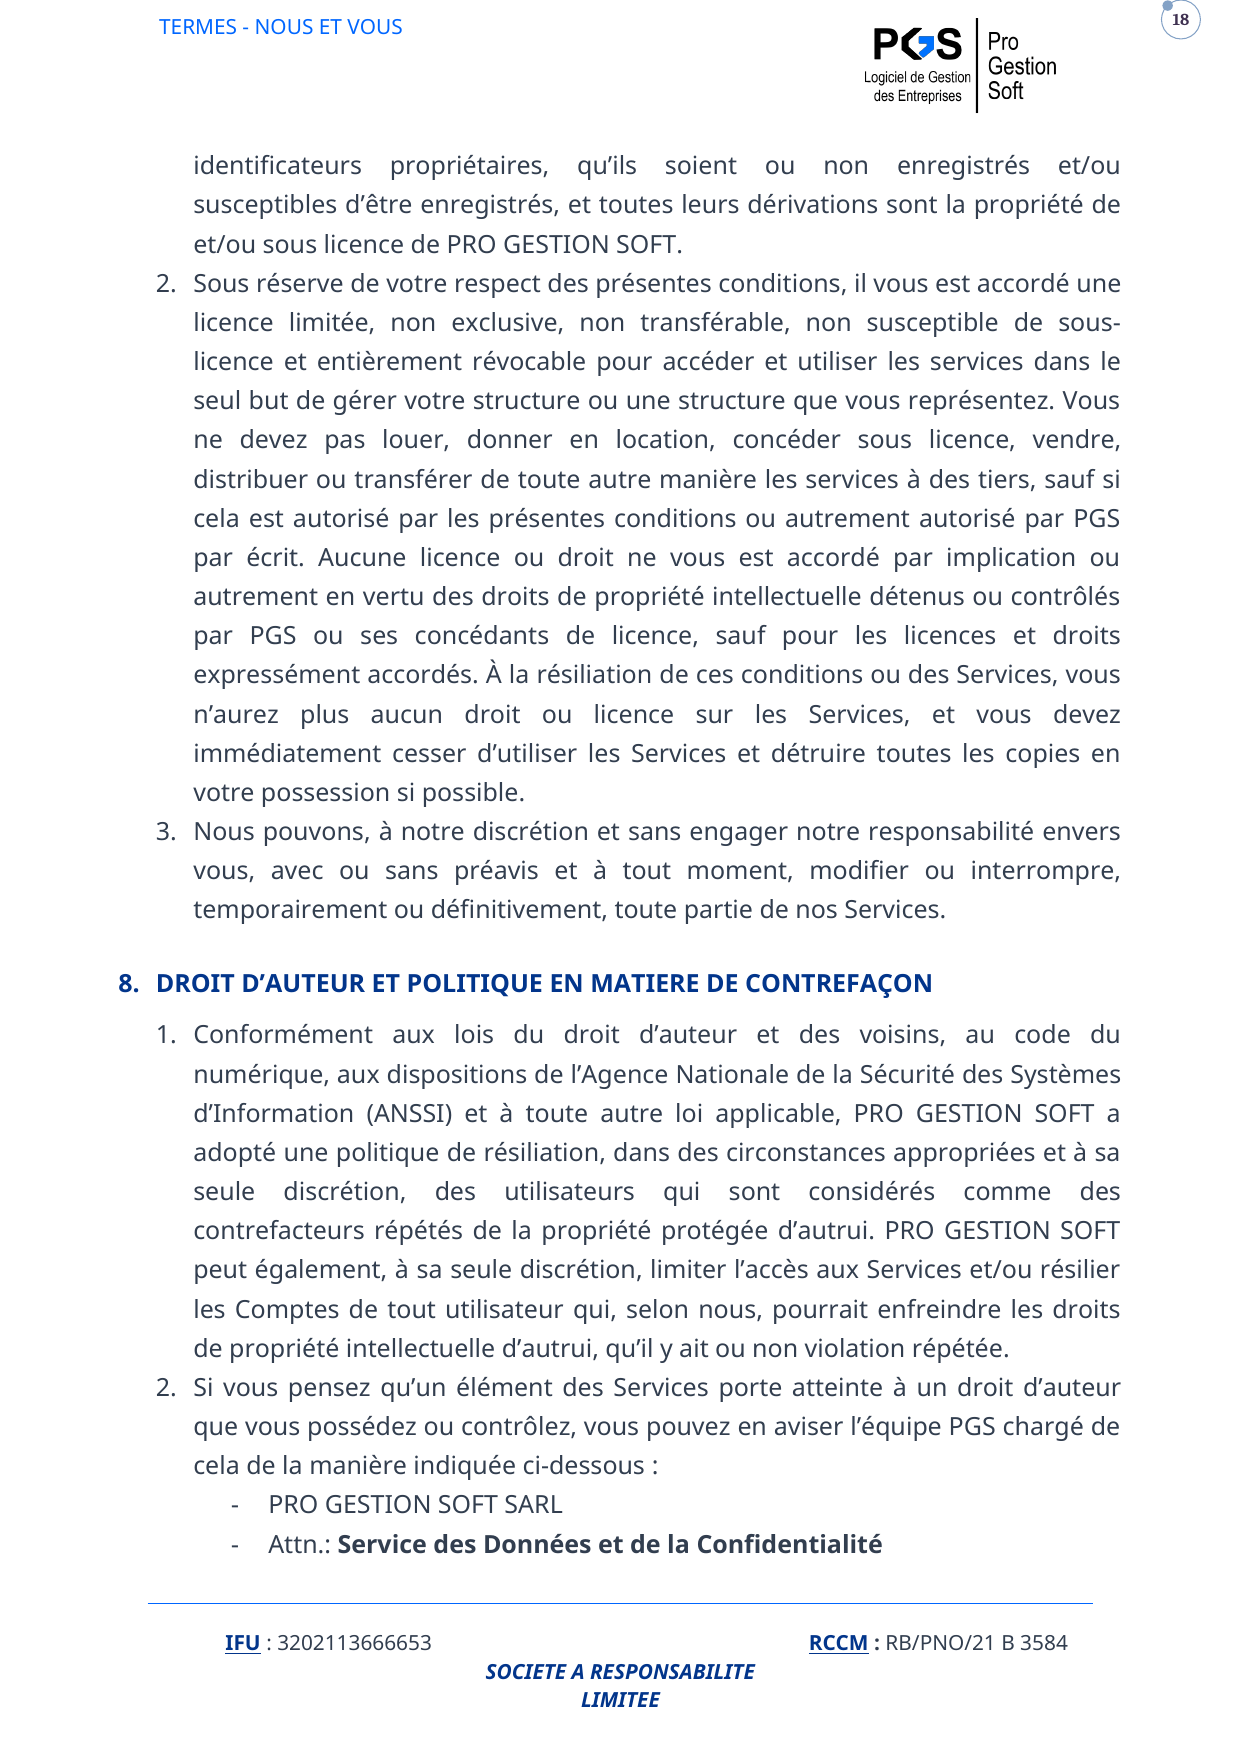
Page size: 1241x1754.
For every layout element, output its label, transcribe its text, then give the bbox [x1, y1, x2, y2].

picture [838, 11, 1082, 120]
list Attn.: Service des Données et de la Confidentialité [231, 1526, 1122, 1560]
list PRO GESTION SOFT SARL [231, 1487, 1122, 1521]
list Nous pouvons, à notre discrétion et sans engager notre responsabilité envers vous, avec ou sans préavis et à tout moment, modifier ou interrompre, temporairement ou définitivement, toute partie de nos Services. [156, 814, 1122, 926]
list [156, 148, 1122, 260]
subtitle DROIT D’AUTEUR ET POLITIQUE EN MATIERE DE CONTREFAÇON [118, 965, 1122, 999]
list Sous réserve de votre respect des présentes conditions, il vous est accordé une licence limitée, non exclusive, non transférable, non susceptible de sous-licence et entièrement révocable pour accéder et utiliser les services dans le seul but de gérer votre structure ou une structure que vous représentez. Vous ne devez pas louer, donner en location, concéder sous licence, vendre, distribuer ou transférer de toute autre manière les services à des tiers, sauf si cela est autorisé par les présentes conditions ou autrement autorisé par PGS par écrit. Aucune licence ou droit ne vous est accordé par implication ou autrement en vertu des droits de propriété intellectuelle détenus ou contrôlés par PGS ou ses concédants de licence, sauf pour les licences et droits expressément accordés. À la résiliation de ces conditions ou des Services, vous n’aurez plus aucun droit ou licence sur les Services, et vous devez immédiatement cesser d’utiliser les Services et détruire toutes les copies en votre possession si possible. [156, 266, 1122, 809]
list Si vous pensez qu’un élément des Services porte atteinte à un droit d’auteur que vous possédez ou contrôlez, vous pouvez en aviser l’équipe PGS chargé de cela de la manière indiquée ci-dessous : [156, 1369, 1122, 1482]
list Conformément aux lois du droit d’auteur et des voisins, au code du numérique, aux dispositions de l’Agence Nationale de la Sécurité des Systèmes d’Information (ANSSI) et à toute autre loi applicable, PRO GESTION SOFT a adopté une politique de résiliation, dans des circonstances appropriées et à sa seule discrétion, des utilisateurs qui sont considérés comme des contrefacteurs répétés de la propriété protégée d’autrui. PRO GESTION SOFT peut également, à sa seule discrétion, limiter l’accès aux Services et/ou résilier les Comptes de tout utilisateur qui, selon nous, pourrait enfreindre les droits de propriété intellectuelle d’autrui, qu’il y ait ou non violation répétée. [156, 1017, 1122, 1364]
